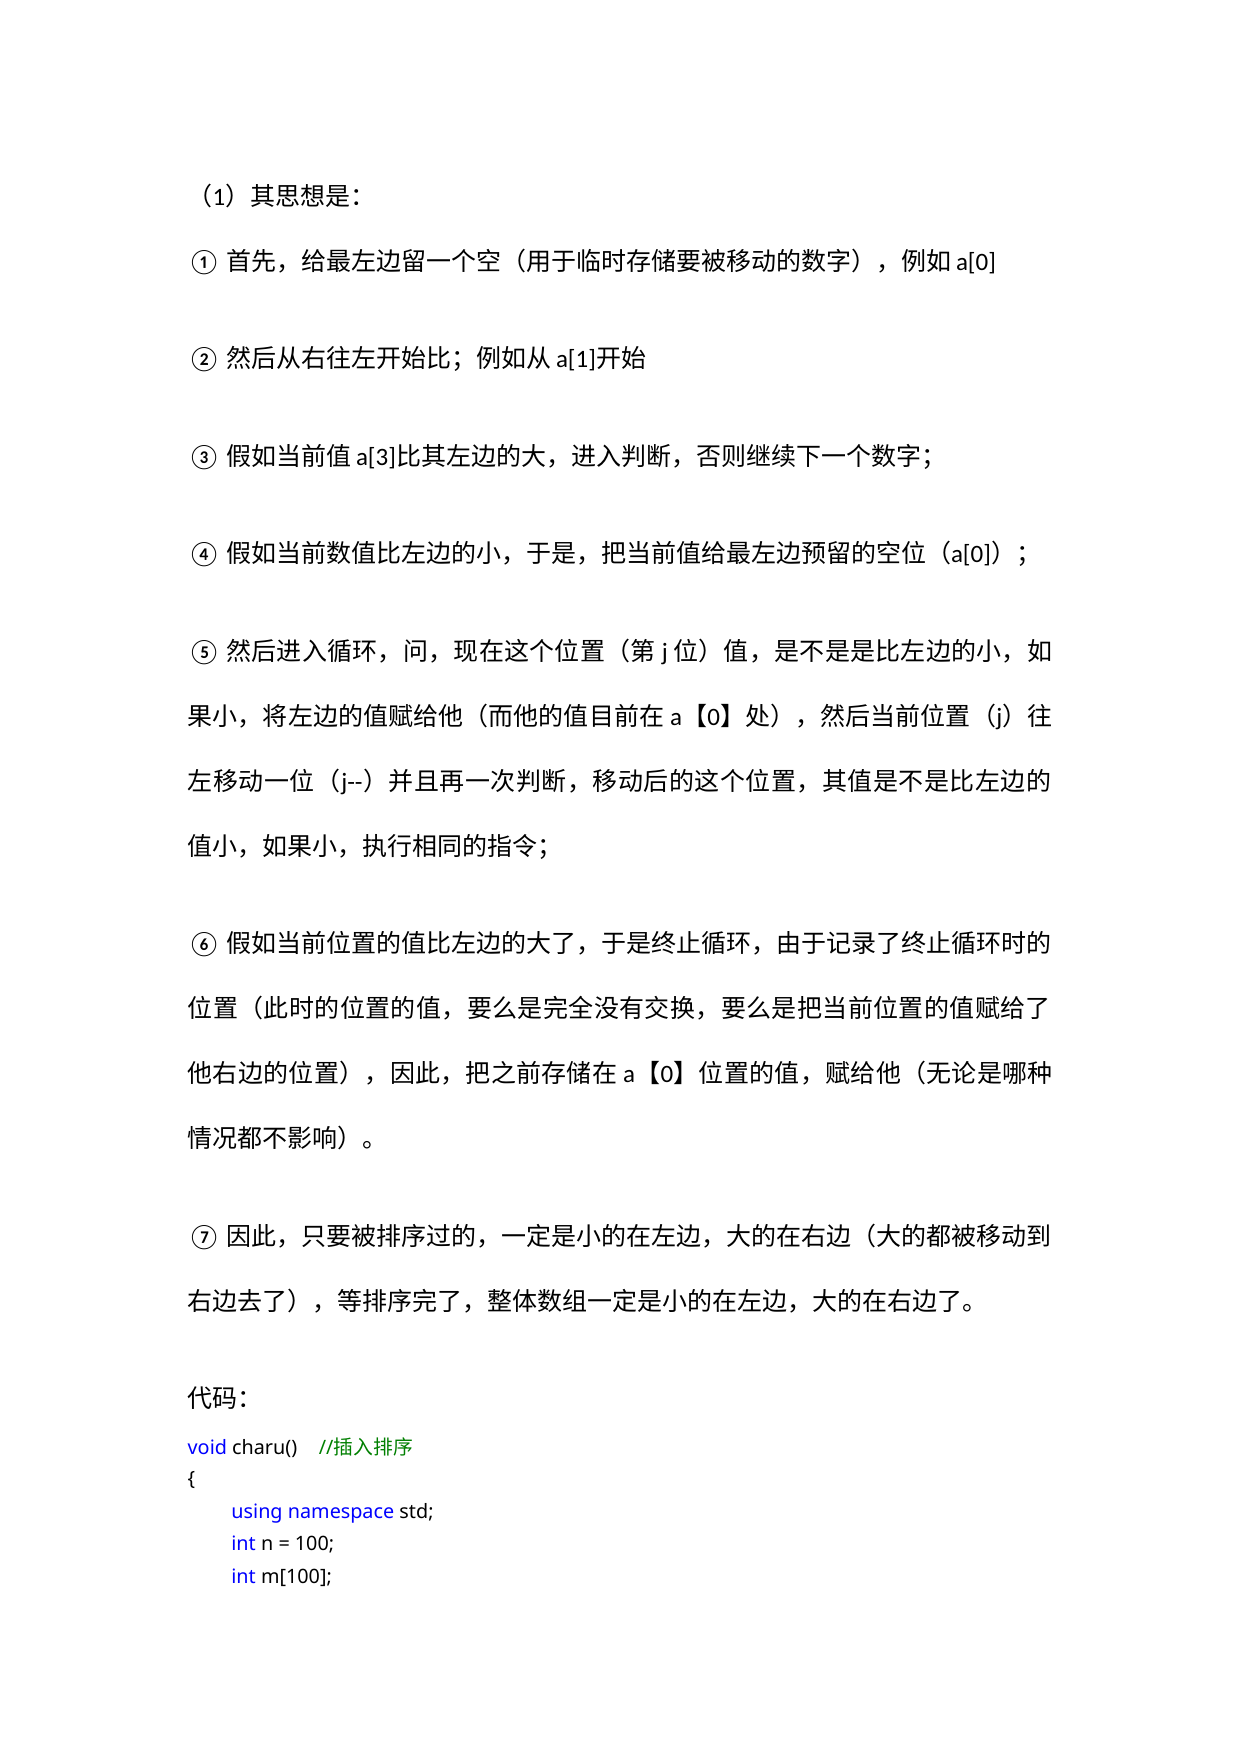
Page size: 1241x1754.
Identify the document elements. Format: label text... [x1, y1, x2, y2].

text { [187, 1462, 1053, 1494]
text ④假如当前数值比左边的小，于是，把当前值给最左边预留的空位（a[0]）； [187, 519, 1053, 584]
text ②然后从右往左开始比；例如从a[1]开始 [187, 324, 1053, 389]
text ⑦因此，只要被排序过的，一定是小的在左边，大的在右边（大的都被移动到右边去了），等排序完了，整体数组一定是小的在左边，大的在右边了。 [187, 1202, 1053, 1332]
text 代码： [187, 1364, 1053, 1429]
text ③假如当前值a[3]比其左边的大，进入判断，否则继续下一个数字； [187, 422, 1053, 487]
text ⑥假如当前位置的值比左边的大了，于是终止循环，由于记录了终止循环时的位置（此时的位置的值，要么是完全没有交换，要么是把当前位置的值赋给了他右边的位置），因此，把之前存储在a【0】位置的值，赋给他（无论是哪种情况都不影响）。 [187, 909, 1053, 1169]
text using namespace std; [187, 1494, 1053, 1527]
text int n = 100; [187, 1527, 1053, 1559]
text ①首先，给最左边留一个空（用于临时存储要被移动的数字），例如a[0] [187, 227, 1053, 292]
text ⑤然后进入循环，问，现在这个位置（第j位）值，是不是是比左边的小，如果小，将左边的值赋给他（而他的值目前在a【0】处），然后当前位置（j）往左移动一位（j--）并且再一次判断，移动后的这个位置，其值是不是比左边的值小，如果小，执行相同的指令； [187, 617, 1053, 877]
text int m[100]; [187, 1559, 1053, 1592]
text （1）其思想是： [187, 162, 1053, 227]
text void charu() //插入排序 [187, 1429, 1053, 1462]
